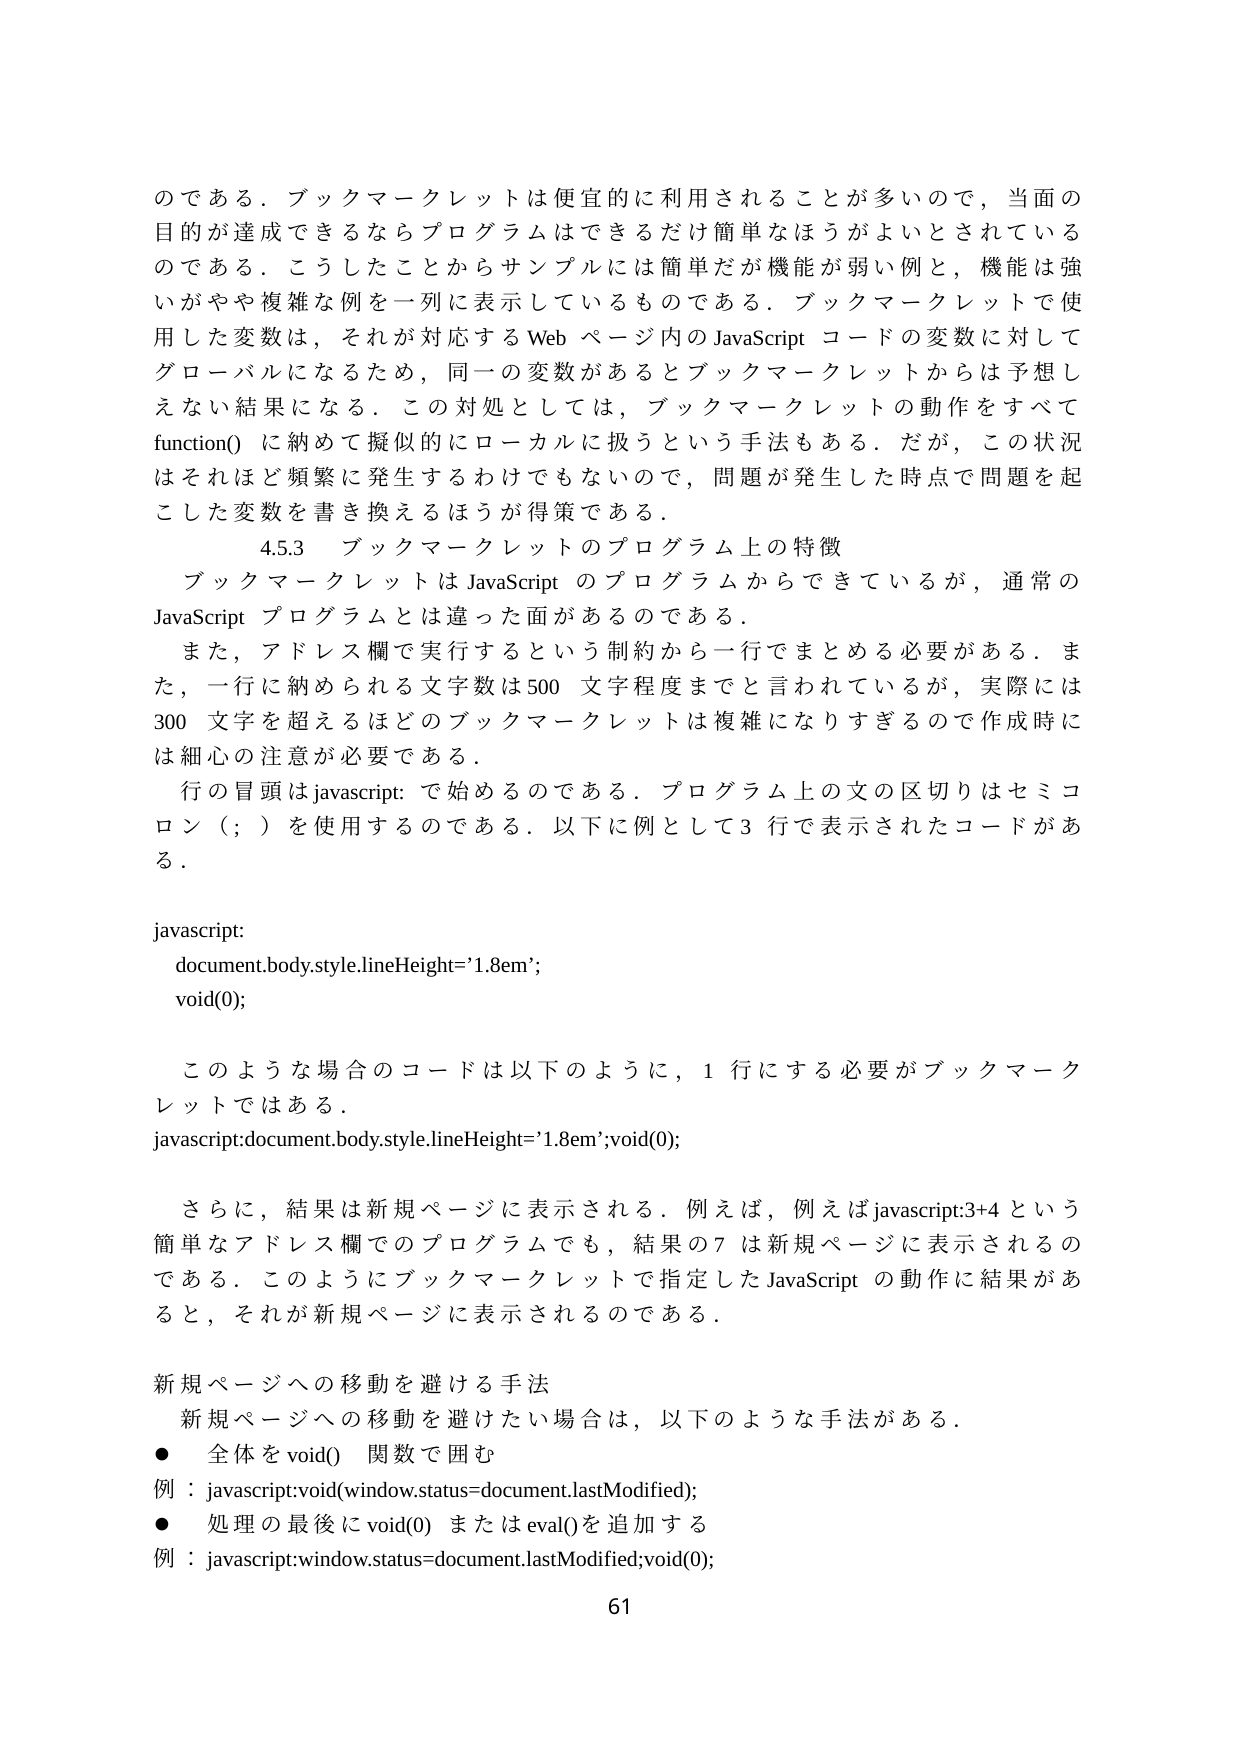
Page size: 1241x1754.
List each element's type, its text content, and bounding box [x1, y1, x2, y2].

text また，アドレス欄で実行するという制約から一行でまとめる必要がある．また，一行に納められる文字数は500文字程度までと言われているが，実際には300文字を超えるほどのブックマークレットは複雑になりすぎるので作成時には細心の注意が必要である． [153, 633, 1087, 772]
text javascript:document.body.style.lineHeight=’1.8em’;void(0); [153, 1121, 1087, 1156]
text このような場合のコードは以下のように，1行にする必要がブックマークレットではある． [153, 1051, 1087, 1121]
text javascript: [153, 912, 1087, 947]
subtitle 4.5.3 ブックマークレットのプログラム上の特徴 [248, 528, 1087, 563]
text document.body.style.lineHeight=’1.8em’; [153, 947, 1087, 982]
text 例：javascript:void(window.status=document.lastModified); [153, 1470, 1087, 1505]
text 新規ページへの移動を避ける手法 [153, 1366, 1087, 1400]
text 行の冒頭はjavascript:で始めるのである．プログラム上の文の区切りはセミコロン（;）を使用するのである．以下に例として3行で表示されたコードがある． [153, 772, 1087, 877]
text さらに，結果は新規ページに表示される．例えば，例えばjavascript:3+4という簡単なアドレス欄でのプログラムでも，結果の7は新規ページに表示されるのである．このようにブックマークレットで指定したJavaScriptの動作に結果があると，それが新規ページに表示されるのである． [153, 1191, 1087, 1331]
text 新規ページへの移動を避けたい場合は，以下のような手法がある． [153, 1400, 1087, 1435]
list 処理の最後にvoid(0)またはeval()を追加する [153, 1505, 1087, 1540]
text void(0); [153, 982, 1087, 1017]
list 全体をvoid()関数で囲む [153, 1435, 1087, 1470]
text 例：javascript:window.status=document.lastModified;void(0); [153, 1540, 1087, 1575]
text ブックマークレットはJavaScriptのプログラムからできているが，通常のJavaScriptプログラムとは違った面があるのである． [153, 563, 1087, 633]
